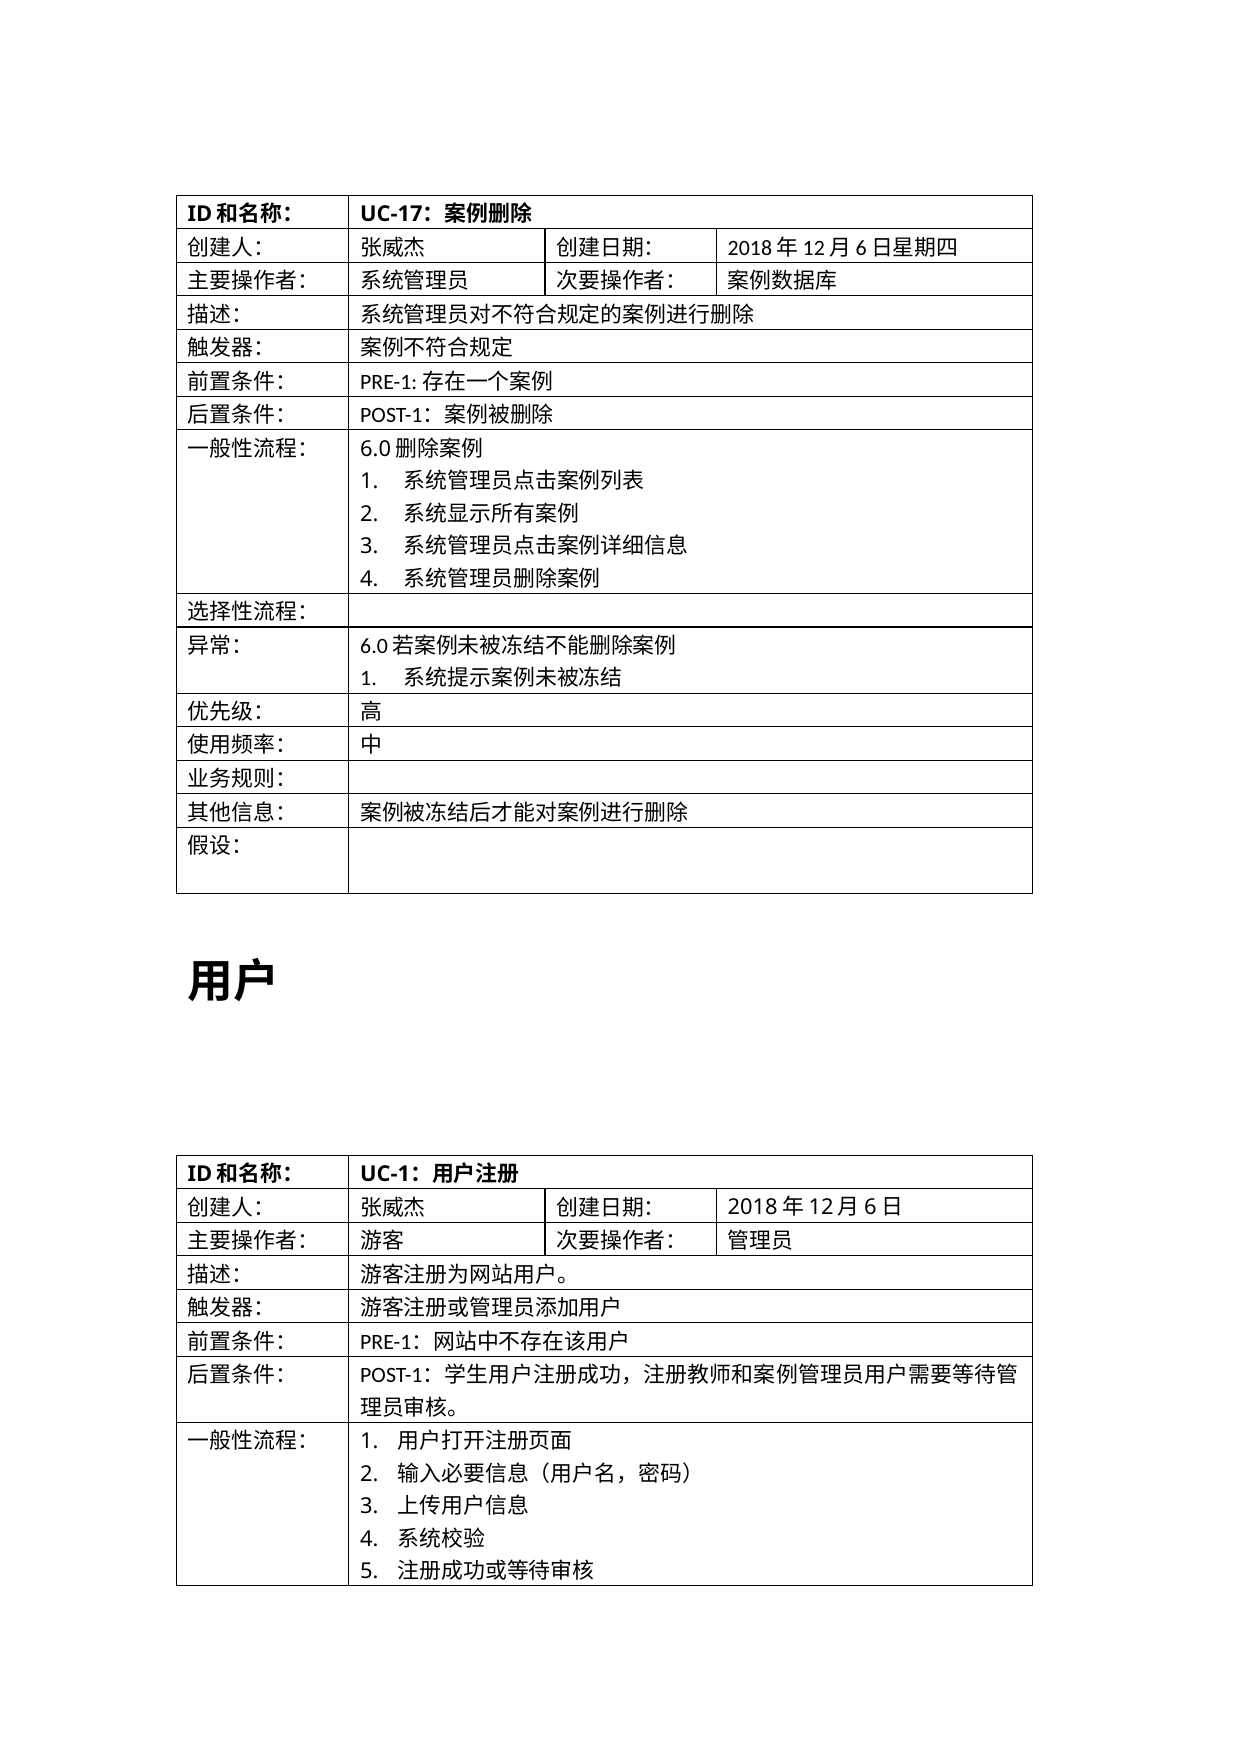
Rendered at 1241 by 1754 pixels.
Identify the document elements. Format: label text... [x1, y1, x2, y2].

table_cell [349, 828, 1032, 893]
table_cell 触发器： [177, 1290, 348, 1322]
table_cell 游客 [349, 1223, 544, 1255]
table_cell 次要操作者： [546, 1223, 716, 1255]
table_cell 描述： [177, 296, 348, 329]
table_cell 一般性流程： [177, 1423, 348, 1585]
table_cell 创建日期： [546, 1189, 716, 1222]
table_cell 创建人： [177, 229, 348, 262]
table_cell 业务规则： [177, 761, 348, 793]
table_cell 张威杰 [349, 1189, 544, 1222]
table_cell 系统管理员 [349, 263, 544, 295]
table_cell 后置条件： [177, 397, 348, 429]
table_cell 6.0删除案例 系统管理员点击案例列表 系统显示所有案例 系统管理员点击案例详细信息 系统管理员删除案例 [349, 430, 1032, 593]
table_cell 创建人： [177, 1189, 348, 1222]
table_cell PRE-1：网站中不存在该用户 [349, 1323, 1032, 1356]
table_cell 次要操作者： [546, 263, 716, 295]
table_cell 优先级： [177, 694, 348, 726]
table_cell [349, 761, 1032, 793]
table_header UC-1：用户注册 [349, 1156, 1032, 1188]
table_cell 2018年12月6日星期四 [717, 229, 1032, 262]
table_cell 一般性流程： [177, 430, 348, 593]
table_cell 张威杰 [349, 229, 544, 262]
table_cell 异常： [177, 628, 348, 692]
table_cell 案例数据库 [717, 263, 1032, 295]
table_cell POST-1：学生用户注册成功，注册教师和案例管理员用户需要等待管理员审核。 [349, 1357, 1032, 1422]
table_cell [349, 594, 1032, 626]
table_cell 创建日期： [546, 229, 716, 262]
table_cell 后置条件： [177, 1357, 348, 1422]
table_cell 触发器： [177, 330, 348, 362]
table_cell 管理员 [717, 1223, 1032, 1255]
table_header ID和名称： [177, 196, 348, 228]
table_cell 高 [349, 694, 1032, 726]
table_cell 案例不符合规定 [349, 330, 1032, 362]
subtitle 用户 [187, 929, 1053, 1027]
table_header UC-17：案例删除 [349, 196, 1032, 228]
table_cell 前置条件： [177, 1323, 348, 1356]
table_header ID和名称： [177, 1156, 348, 1188]
table_cell 案例被冻结后才能对案例进行删除 [349, 794, 1032, 827]
table_cell 游客注册或管理员添加用户 [349, 1290, 1032, 1322]
table_cell 用户打开注册页面 输入必要信息（用户名，密码） 上传用户信息 系统校验 注册成功或等待审核 [349, 1423, 1032, 1585]
table_cell 游客注册为网站用户。 [349, 1256, 1032, 1289]
table_cell 主要操作者： [177, 263, 348, 295]
table_cell 系统管理员对不符合规定的案例进行删除 [349, 296, 1032, 329]
table_cell 主要操作者： [177, 1223, 348, 1255]
table_cell POST-1：案例被删除 [349, 397, 1032, 429]
table_cell 选择性流程： [177, 594, 348, 626]
table_cell 使用频率： [177, 727, 348, 759]
table_cell 前置条件： [177, 363, 348, 396]
table_cell PRE-1: 存在一个案例 [349, 363, 1032, 396]
table_cell 2018年12月6日 [717, 1189, 1032, 1222]
table_cell 其他信息： [177, 794, 348, 827]
table_cell 假设： [177, 828, 348, 893]
table_cell 中 [349, 727, 1032, 759]
table_cell 描述： [177, 1256, 348, 1289]
table_cell 6.0若案例未被冻结不能删除案例 系统提示案例未被冻结 [349, 628, 1032, 692]
